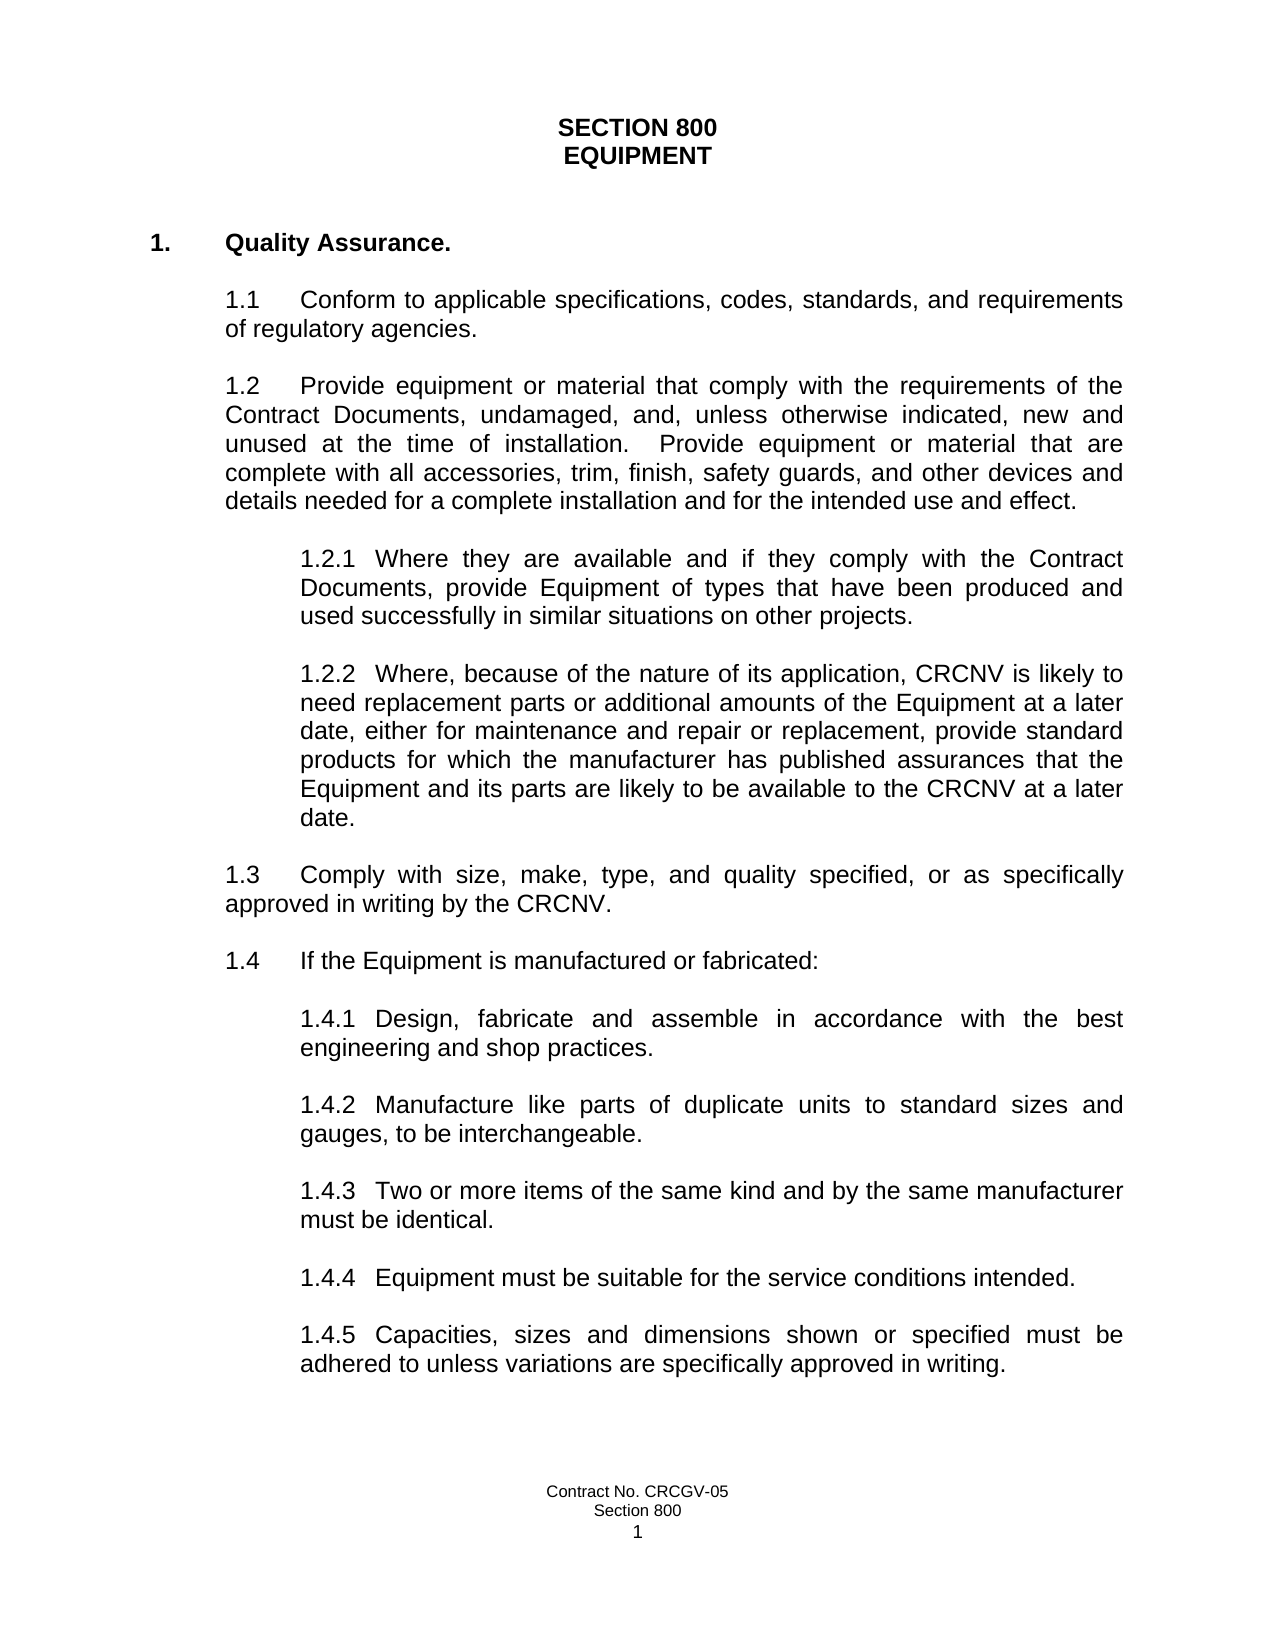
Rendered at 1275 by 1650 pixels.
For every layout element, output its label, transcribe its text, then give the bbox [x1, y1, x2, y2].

text 1. Quality Assurance. [150, 227, 1125, 256]
subtitle EQUIPMENT [150, 141, 1125, 170]
text 1.2.1 Where they are available and if they comply with the Contract Documents, provide Equipment of types that have been produced and used successfully in similar situations on other projects. [300, 544, 1125, 630]
list 1.3 Comply with size, make, type, and quality specified, or as specifically approved in writing by the CRCNV. [225, 860, 1125, 917]
text 1.4.1 Design, fabricate and assemble in accordance with the best engineering and shop practices. [300, 1004, 1125, 1061]
text 1.2.2 Where, because of the nature of its application, CRCNV is likely to need replacement parts or additional amounts of the Equipment at a later date, either for maintenance and repair or replacement, provide standard products for which the manufacturer has published assurances that the Equipment and its parts are likely to be available to the CRCNV at a later date. [300, 659, 1125, 831]
list 1.4 If the Equipment is manufactured or fabricated: [225, 946, 1125, 975]
list 1.1 Conform to applicable specifications, codes, standards, and requirements of regulatory agencies. [225, 285, 1125, 342]
text 1.4.5 Capacities, sizes and dimensions shown or specified must be adhered to unless variations are specifically approved in writing. [300, 1320, 1125, 1377]
title SECTION 800 [150, 112, 1125, 141]
text 1.4.4 Equipment must be suitable for the service conditions intended. [300, 1262, 1125, 1291]
text 1.4.3 Two or more items of the same kind and by the same manufacturer must be identical. [300, 1176, 1125, 1234]
list 1.2 Provide equipment or material that comply with the requirements of the Contract Documents, undamaged, and, unless otherwise indicated, new and unused at the time of installation. Provide equipment or material that are complete with all accessories, trim, finish, safety guards, and other devices and details needed for a complete installation and for the intended use and effect. [225, 371, 1125, 515]
text 1.4.2 Manufacture like parts of duplicate units to standard sizes and gauges, to be interchangeable. [300, 1090, 1125, 1147]
